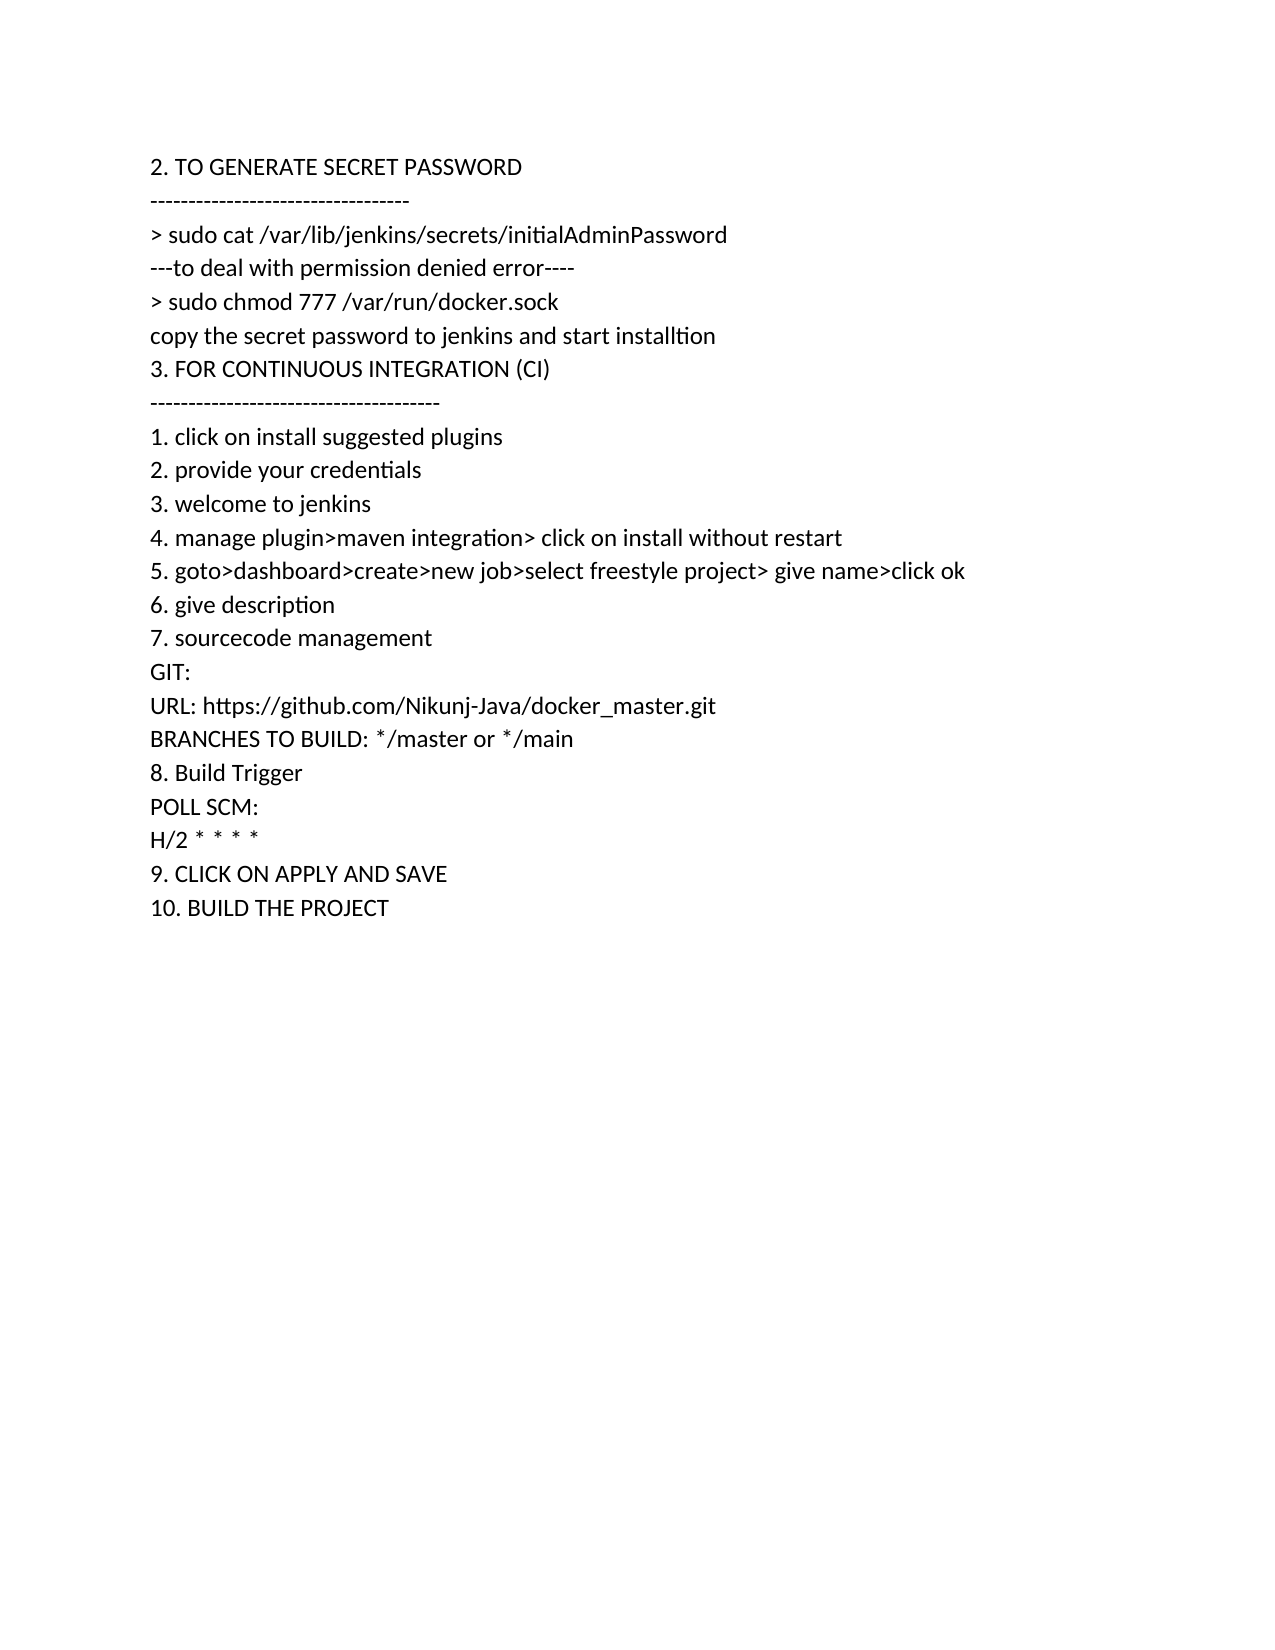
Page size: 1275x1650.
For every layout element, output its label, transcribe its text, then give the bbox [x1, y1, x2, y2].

table_header 10. BUILD THE PROJECT [149, 890, 397, 924]
table_header BRANCHES TO BUILD: */master or */main [149, 722, 582, 756]
table_header -------------------------------------- [149, 386, 449, 419]
table_header 3. welcome to jenkins [149, 486, 379, 520]
table_header 3. FOR CONTINUOUS INTEGRATION (CI) [149, 352, 558, 386]
table_header > sudo cat /var/lib/jenkins/secrets/initialAdminPassword [149, 217, 736, 251]
table_header 1. click on install suggested plugins [149, 419, 511, 453]
table_header GIT: [149, 655, 199, 688]
table_header 4. manage plugin>maven integration> click on install without restart [149, 520, 851, 554]
table_header 2. TO GENERATE SECRET PASSWORD [149, 150, 530, 184]
table_header URL: https://github.com/Nikunj-Java/docker_master.git [149, 688, 725, 722]
table_header POLL SCM: [149, 789, 267, 823]
table_header H/2 * * * * [149, 823, 268, 857]
table_header 8. Build Trigger [149, 756, 311, 789]
table_header > sudo chmod 777 /var/run/docker.sock [149, 285, 567, 318]
table_header ---to deal with permission denied error---- [149, 251, 583, 284]
table_header ---------------------------------- [149, 184, 418, 217]
table_header 9. CLICK ON APPLY AND SAVE [149, 857, 456, 890]
table_header 6. give description [149, 588, 343, 621]
table_header copy the secret password to jenkins and start installtion [149, 318, 725, 352]
table_header 7. sourcecode management [149, 621, 441, 655]
table_header 2. provide your credentials [149, 453, 430, 486]
table_header 5. goto>dashboard>create>new job>select freestyle project> give name>click ok [149, 554, 974, 587]
